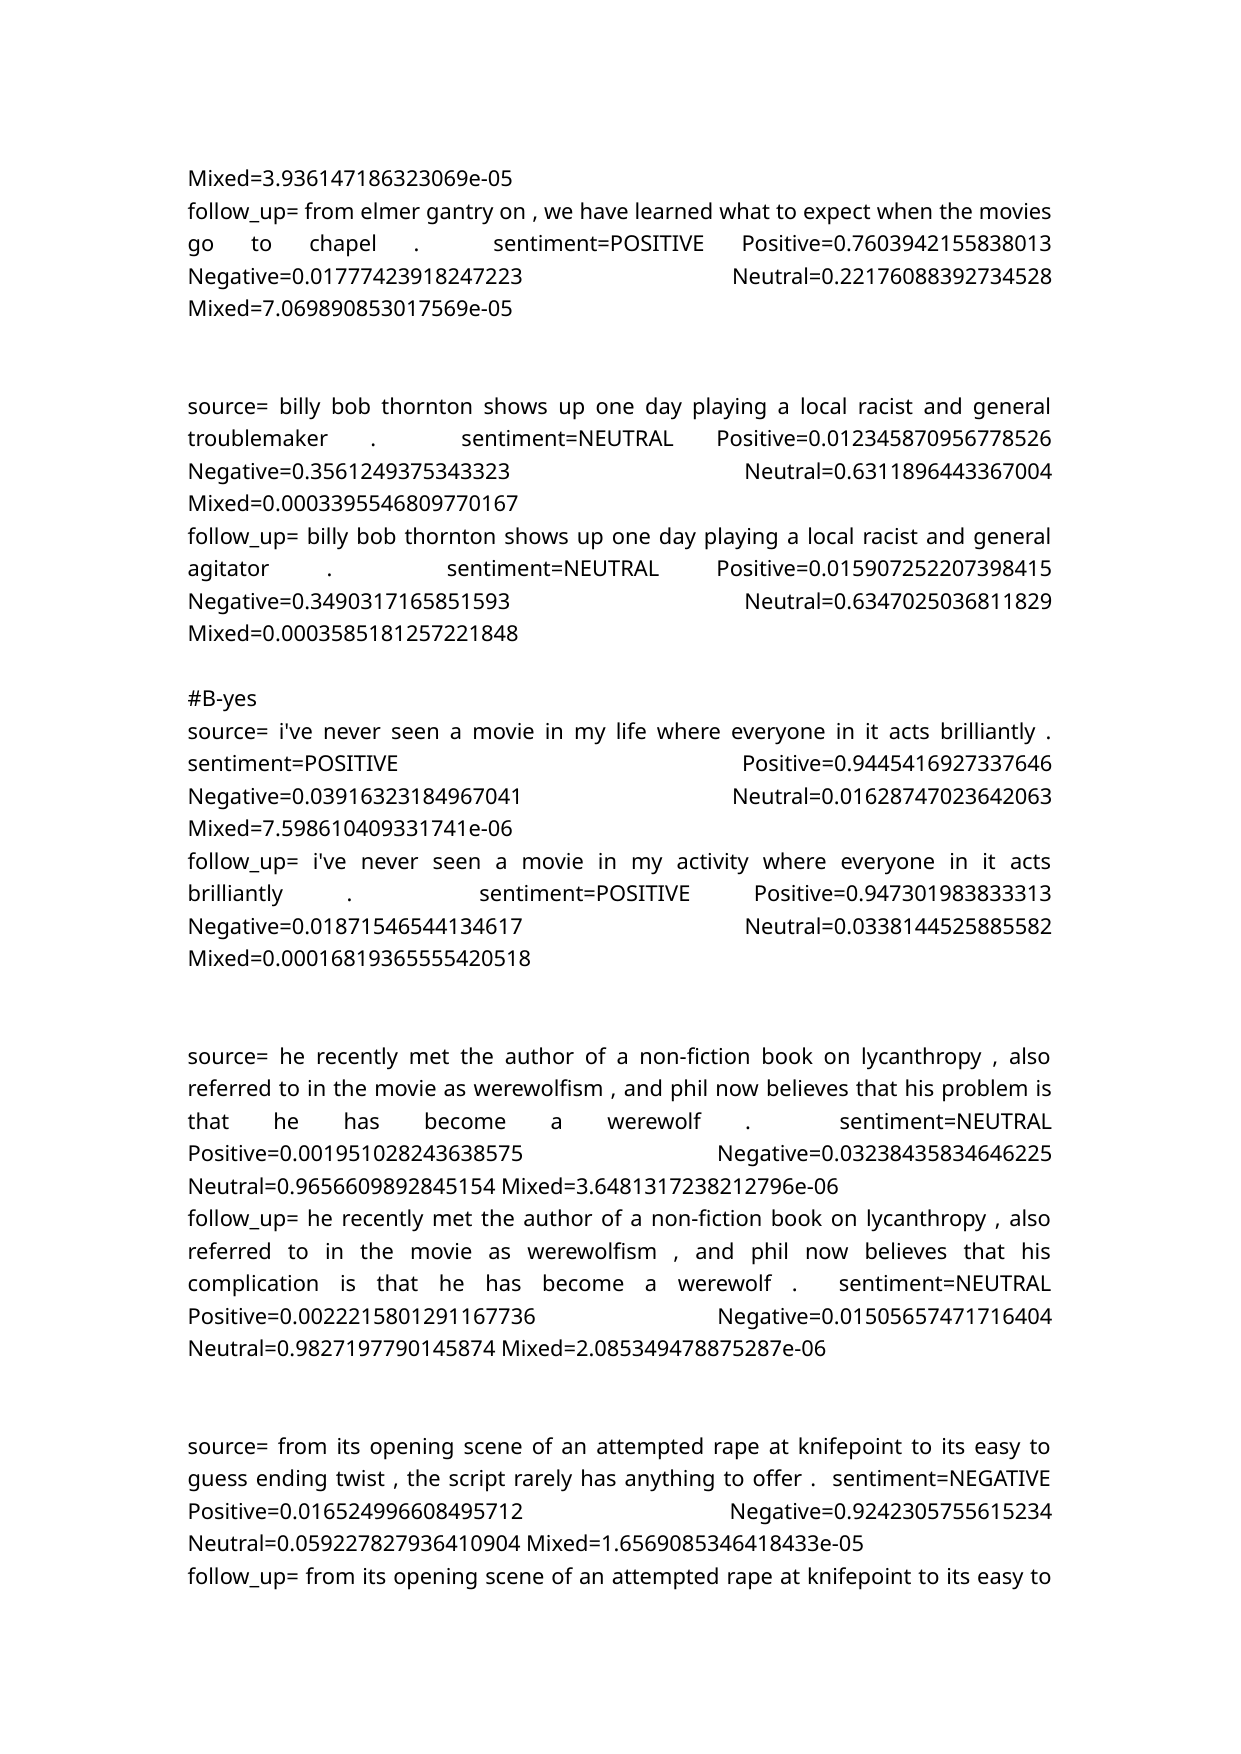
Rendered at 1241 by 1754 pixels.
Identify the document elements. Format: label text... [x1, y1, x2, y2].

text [187, 162, 1053, 194]
text #B-yes [187, 682, 1053, 714]
text follow_up= billy bob thornton shows up one day playing a local racist and general agitator . sentiment=NEUTRAL Positive=0.015907252207398415 Negative=0.3490317165851593 Neutral=0.6347025036811829 Mixed=0.0003585181257221848 [187, 519, 1053, 649]
text source= billy bob thornton shows up one day playing a local racist and general troublemaker . sentiment=NEUTRAL Positive=0.012345870956778526 Negative=0.3561249375343323 Neutral=0.6311896443367004 Mixed=0.0003395546809770167 [187, 389, 1053, 519]
text follow_up= i've never seen a movie in my activity where everyone in it acts brilliantly . sentiment=POSITIVE Positive=0.947301983833313 Negative=0.01871546544134617 Neutral=0.0338144525885582 Mixed=0.00016819365555420518 [187, 844, 1053, 974]
text source= he recently met the author of a non-fiction book on lycanthropy , also referred to in the movie as werewolfism , and phil now believes that his problem is that he has become a werewolf . sentiment=NEUTRAL Positive=0.001951028243638575 Negative=0.03238435834646225 Neutral=0.9656609892845154 Mixed=3.6481317238212796e-06 [187, 1039, 1053, 1202]
text follow_up= he recently met the author of a non-fiction book on lycanthropy , also referred to in the movie as werewolfism , and phil now believes that his complication is that he has become a werewolf . sentiment=NEUTRAL Positive=0.0022215801291167736 Negative=0.01505657471716404 Neutral=0.9827197790145874 Mixed=2.085349478875287e-06 [187, 1202, 1053, 1364]
text source= i've never seen a movie in my life where everyone in it acts brilliantly . sentiment=POSITIVE Positive=0.9445416927337646 Negative=0.03916323184967041 Neutral=0.01628747023642063 Mixed=7.598610409331741e-06 [187, 714, 1053, 844]
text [187, 1559, 1053, 1592]
text follow_up= from elmer gantry on , we have learned what to expect when the movies go to chapel . sentiment=POSITIVE Positive=0.7603942155838013 Negative=0.01777423918247223 Neutral=0.22176088392734528 Mixed=7.069890853017569e-05 [187, 194, 1053, 324]
text source= from its opening scene of an attempted rape at knifepoint to its easy to guess ending twist , the script rarely has anything to offer . sentiment=NEGATIVE Positive=0.016524996608495712 Negative=0.9242305755615234 Neutral=0.059227827936410904 Mixed=1.6569085346418433e-05 [187, 1429, 1053, 1559]
